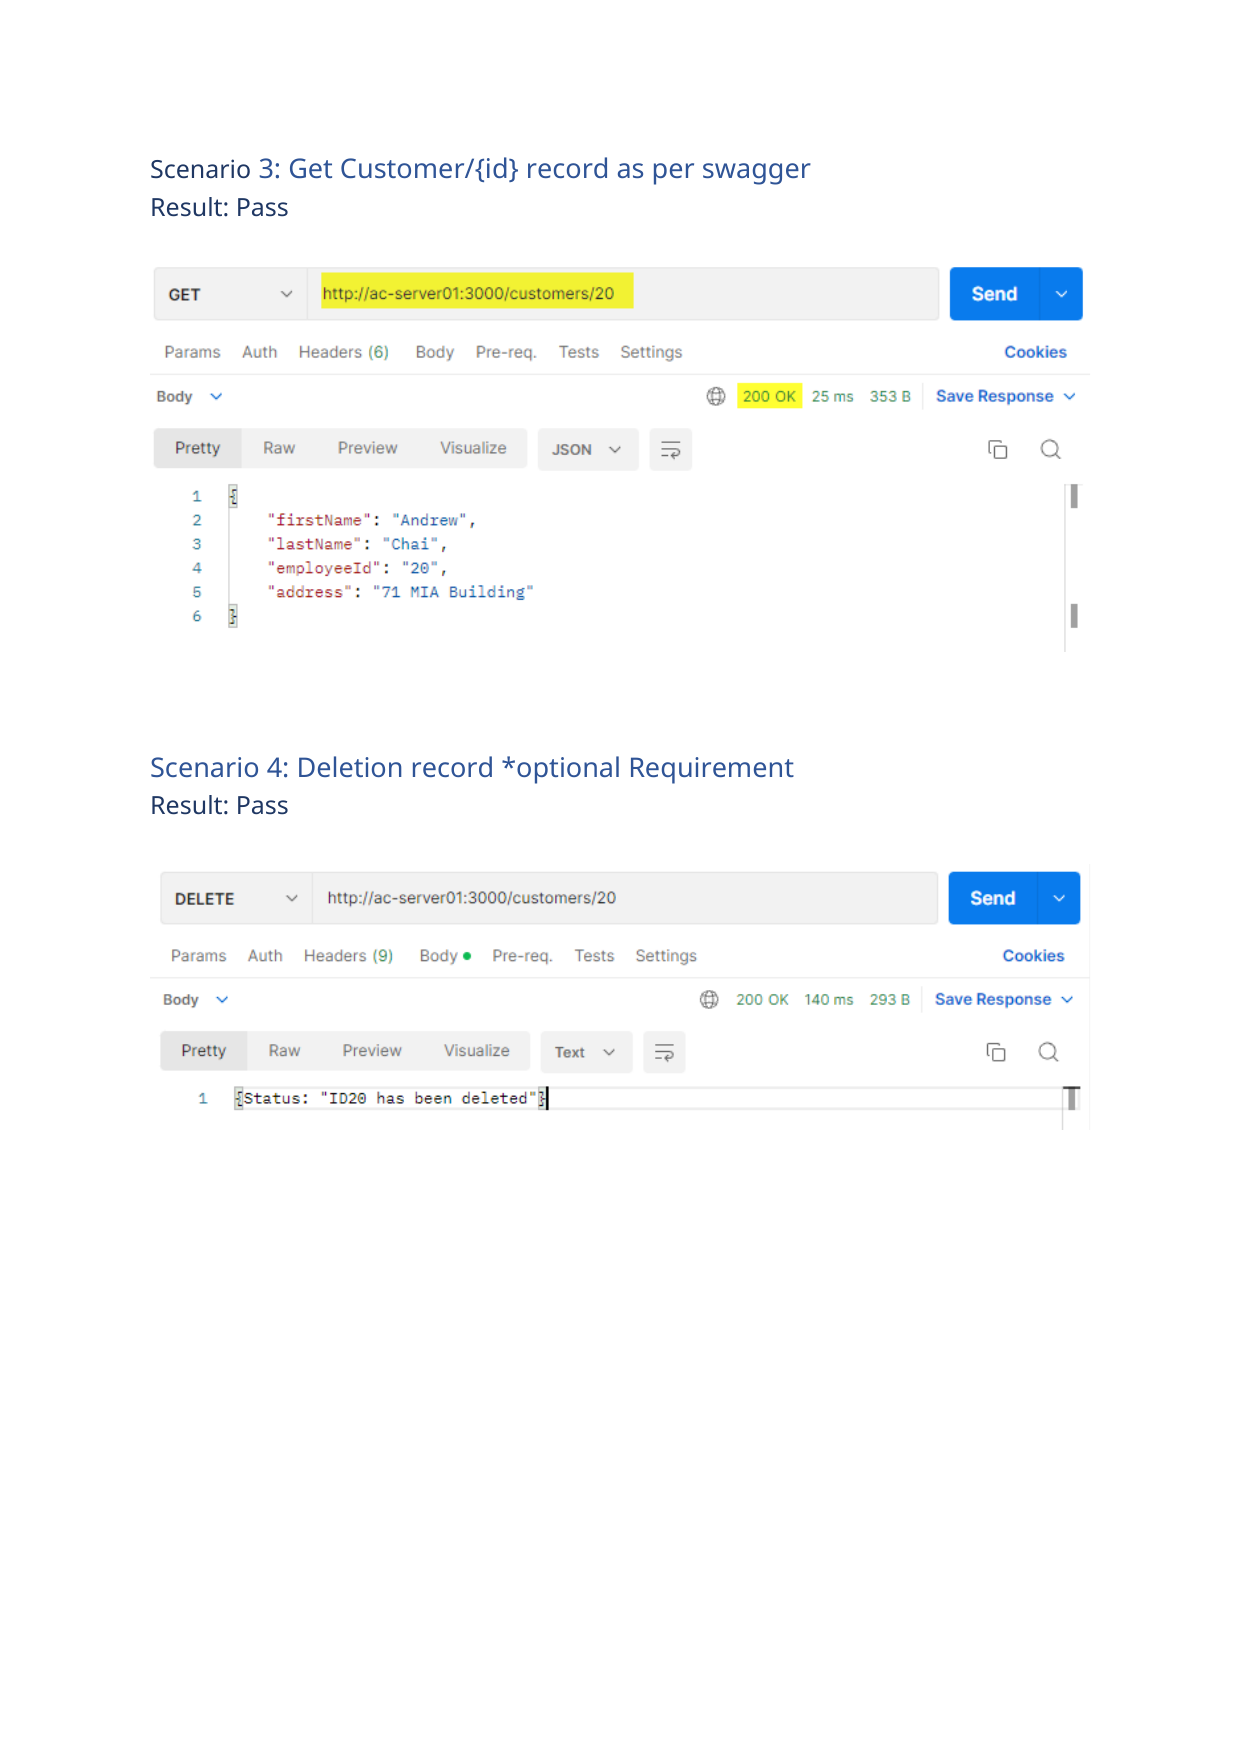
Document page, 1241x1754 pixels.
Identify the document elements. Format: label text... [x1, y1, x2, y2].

subtitle Scenario 3: Get Customer/{id} record as per swagger Result: Pass [150, 150, 1090, 263]
subtitle Scenario 4: Deletion record *optional Requirement Result: Pass [150, 748, 1090, 861]
picture [150, 266, 1091, 652]
picture [150, 864, 1091, 1130]
